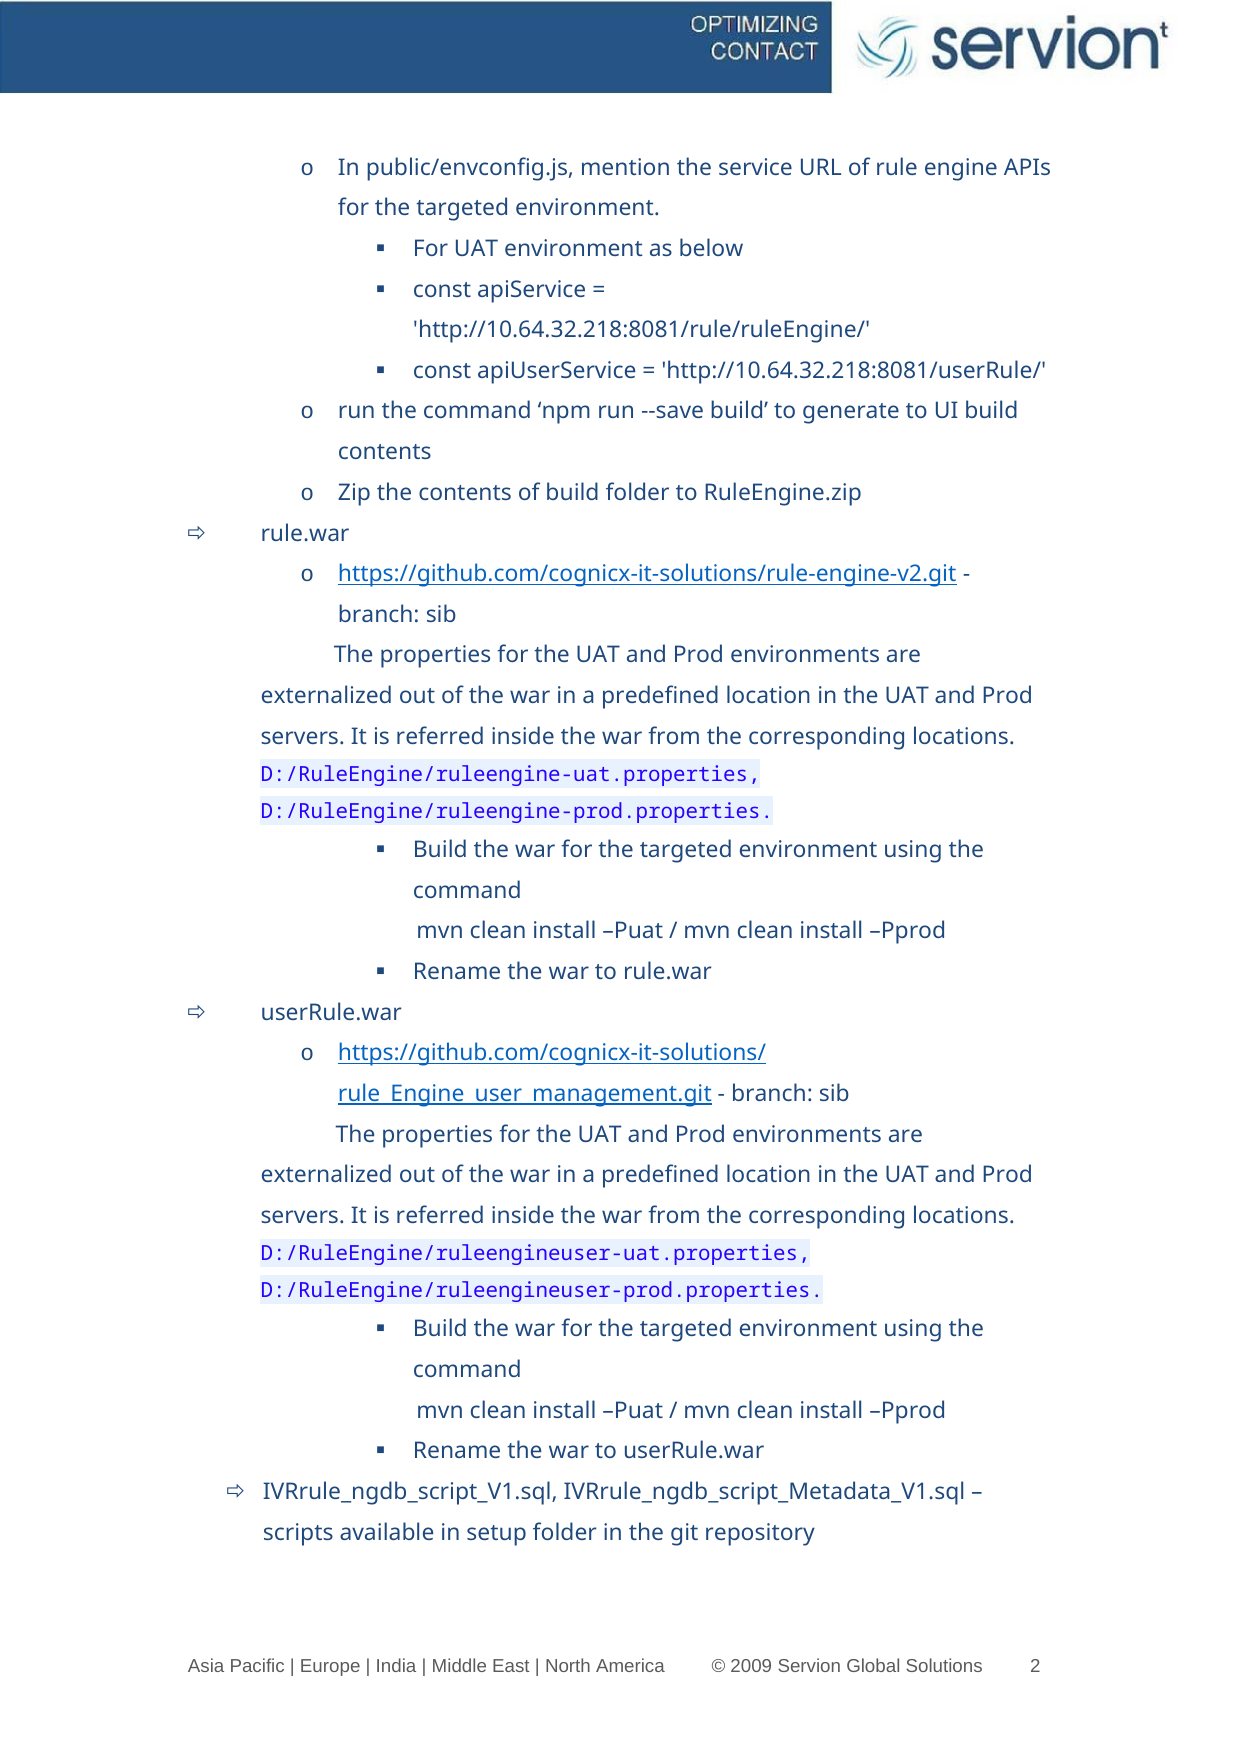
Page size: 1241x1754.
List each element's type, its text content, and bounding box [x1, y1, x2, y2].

list const apiUserService = 'http://10.64.32.218:8081/userRule/' [375, 354, 1052, 385]
list Rename the war to userRule.war [375, 1434, 1052, 1465]
list Build the war for the targeted environment using the command [375, 1312, 1052, 1384]
list userRule.war [186, 996, 1052, 1027]
list For UAT environment as below [375, 232, 1052, 263]
list mvn clean install –Puat / mvn clean install –Pprod [336, 914, 1052, 946]
text The properties for the UAT and Prod environments are externalized out of the war in a predefined location in the UAT and Prod servers. It is referred inside the war from the corresponding locations. D:/RuleEngine/ruleengineuser-uat.properties, D:/RuleEngine/ruleengineuser-prod.properties. [260, 1118, 1052, 1304]
picture [0, 0, 1178, 94]
list Zip the contents of build folder to RuleEngine.zip [300, 476, 1052, 507]
text The properties for the UAT and Prod environments are externalized out of the war in a predefined location in the UAT and Prod servers. It is referred inside the war from the corresponding locations. D:/RuleEngine/ruleengine-uat.properties, D:/RuleEngine/ruleengine-prod.properties. [260, 638, 1052, 825]
list https://github.com/cognicx-it-solutions/rule-engine-v2.git - branch: sib [300, 557, 1052, 629]
list https://github.com/cognicx-it-solutions/rule_Engine_user_management.git - branch: sib [300, 1036, 1052, 1108]
list In public/envconfig.js, mention the service URL of rule engine APIs for the targeted environment. [300, 151, 1052, 222]
list IVRrule_ngdb_script_V1.sql, IVRrule_ngdb_script_Metadata_V1.sql – scripts available in setup folder in the git repository [225, 1475, 1052, 1547]
list const apiService = 'http://10.64.32.218:8081/rule/ruleEngine/' [375, 272, 1052, 344]
list rule.war [186, 516, 1052, 548]
list run the command ‘npm run --save build’ to generate to UI build contents [300, 394, 1052, 466]
list mvn clean install –Puat / mvn clean install –Pprod [336, 1393, 1052, 1425]
list Rename the war to rule.war [375, 955, 1052, 986]
list Build the war for the targeted environment using the command [375, 833, 1052, 905]
